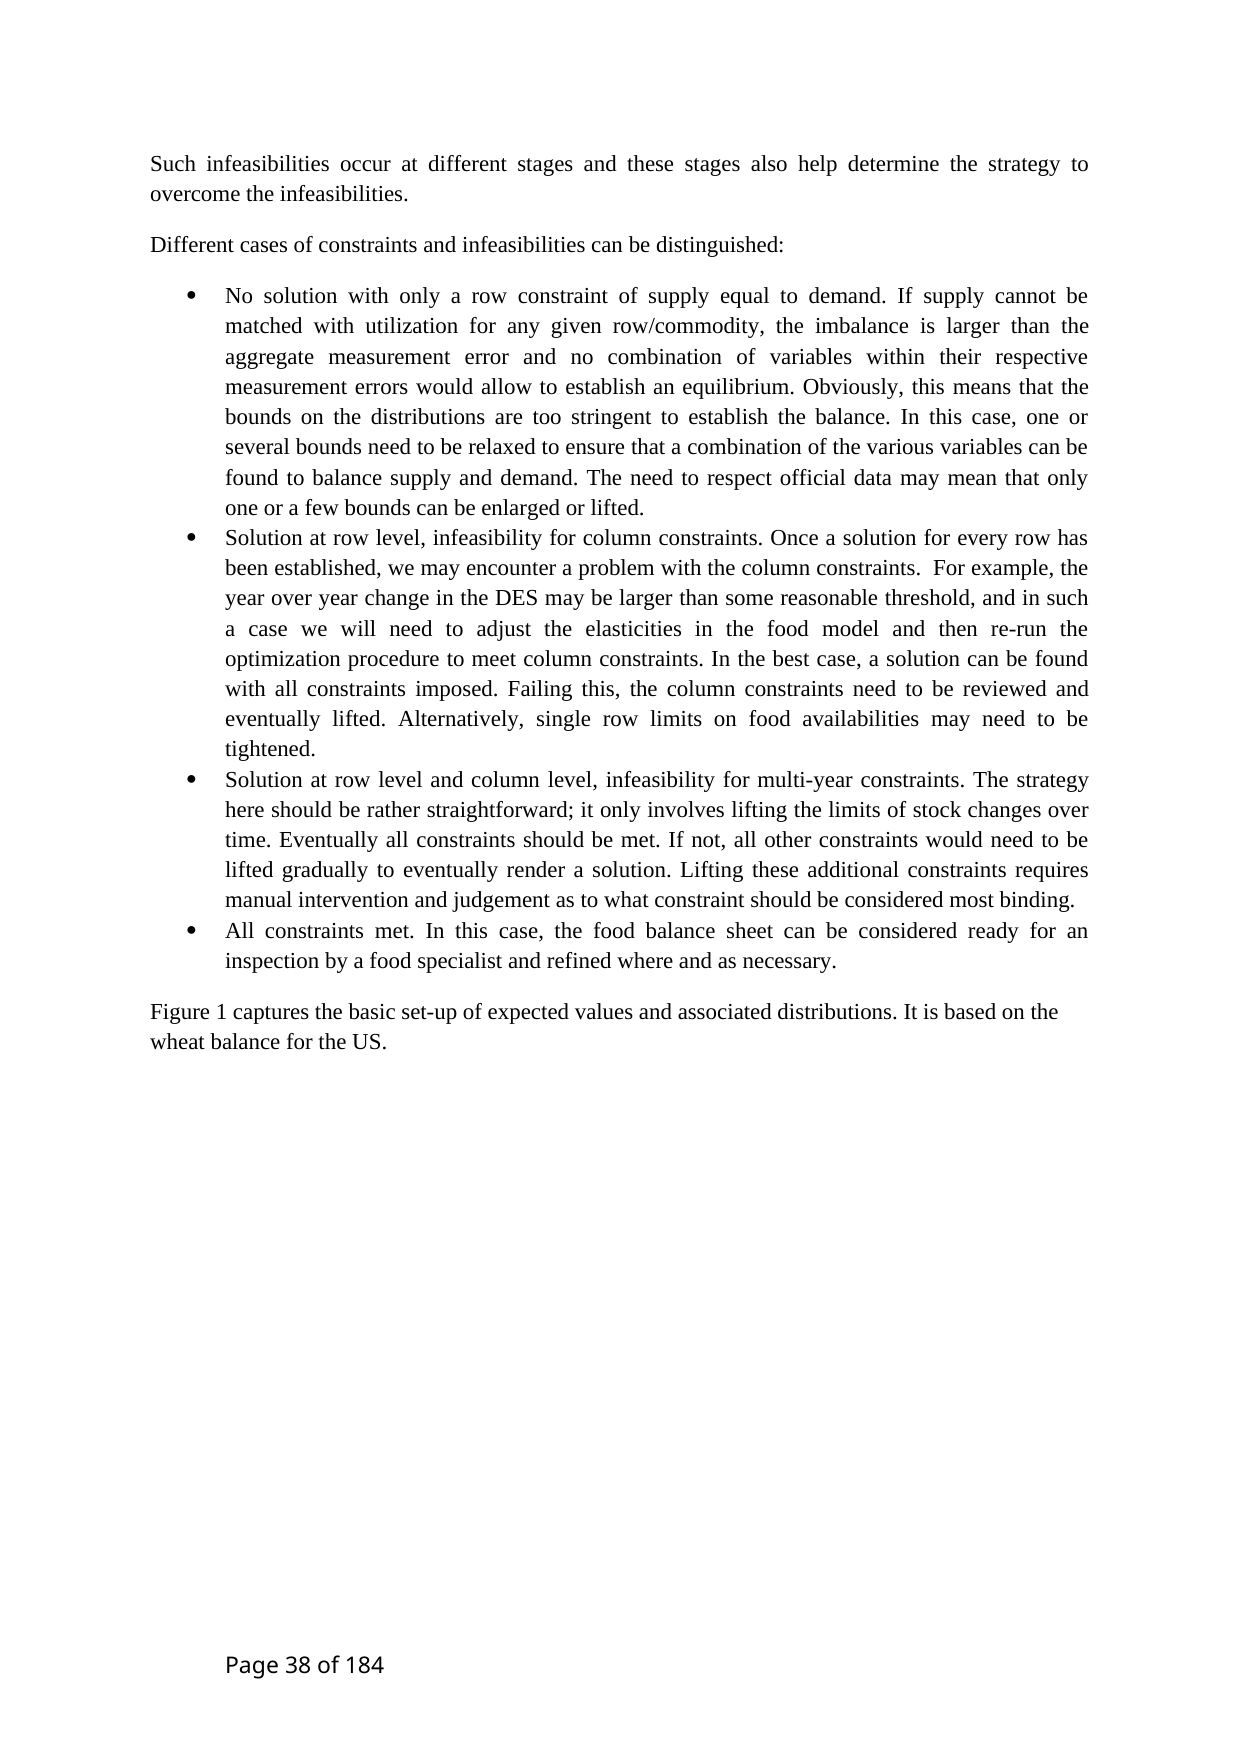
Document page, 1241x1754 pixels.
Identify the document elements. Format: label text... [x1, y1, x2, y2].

list No solution with only a row constraint of supply equal to demand. If supply cannot be matched with utilization for any given row/commodity, the imbalance is larger than the aggregate measurement error and no combination of variables within their respective measurement errors would allow to establish an equilibrium. Obviously, this means that the bounds on the distributions are too stringent to establish the balance. In this case, one or several bounds need to be relaxed to ensure that a combination of the various variables can be found to balance supply and demand. The need to respect official data may mean that only one or a few bounds can be enlarged or lifted. [187, 282, 1090, 520]
list Solution at row level and column level, infeasibility for multi-year constraints. The strategy here should be rather straightforward; it only involves lifting the limits of stock changes over time. Eventually all constraints should be met. If not, all other constraints would need to be lifted gradually to eventually render a solution. Lifting these additional constraints requires manual intervention and judgement as to what constraint should be considered most binding. [187, 766, 1090, 913]
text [150, 150, 1090, 207]
list Solution at row level, infeasibility for column constraints. Once a solution for every row has been established, we may encounter a problem with the column constraints. For example, the year over year change in the DES may be larger than some reasonable threshold, and in such a case we will need to adjust the elasticities in the food model and then re-run the optimization procedure to meet column constraints. In the best case, a solution can be found with all constraints imposed. Failing this, the column constraints need to be reviewed and eventually lifted. Alternatively, single row limits on food availabilities may need to be tightened. [187, 524, 1090, 762]
text Different cases of constraints and infeasibilities can be distinguished: [150, 231, 1090, 258]
list All constraints met. In this case, the food balance sheet can be considered ready for an inspection by a food specialist and refined where and as necessary. [187, 917, 1090, 973]
